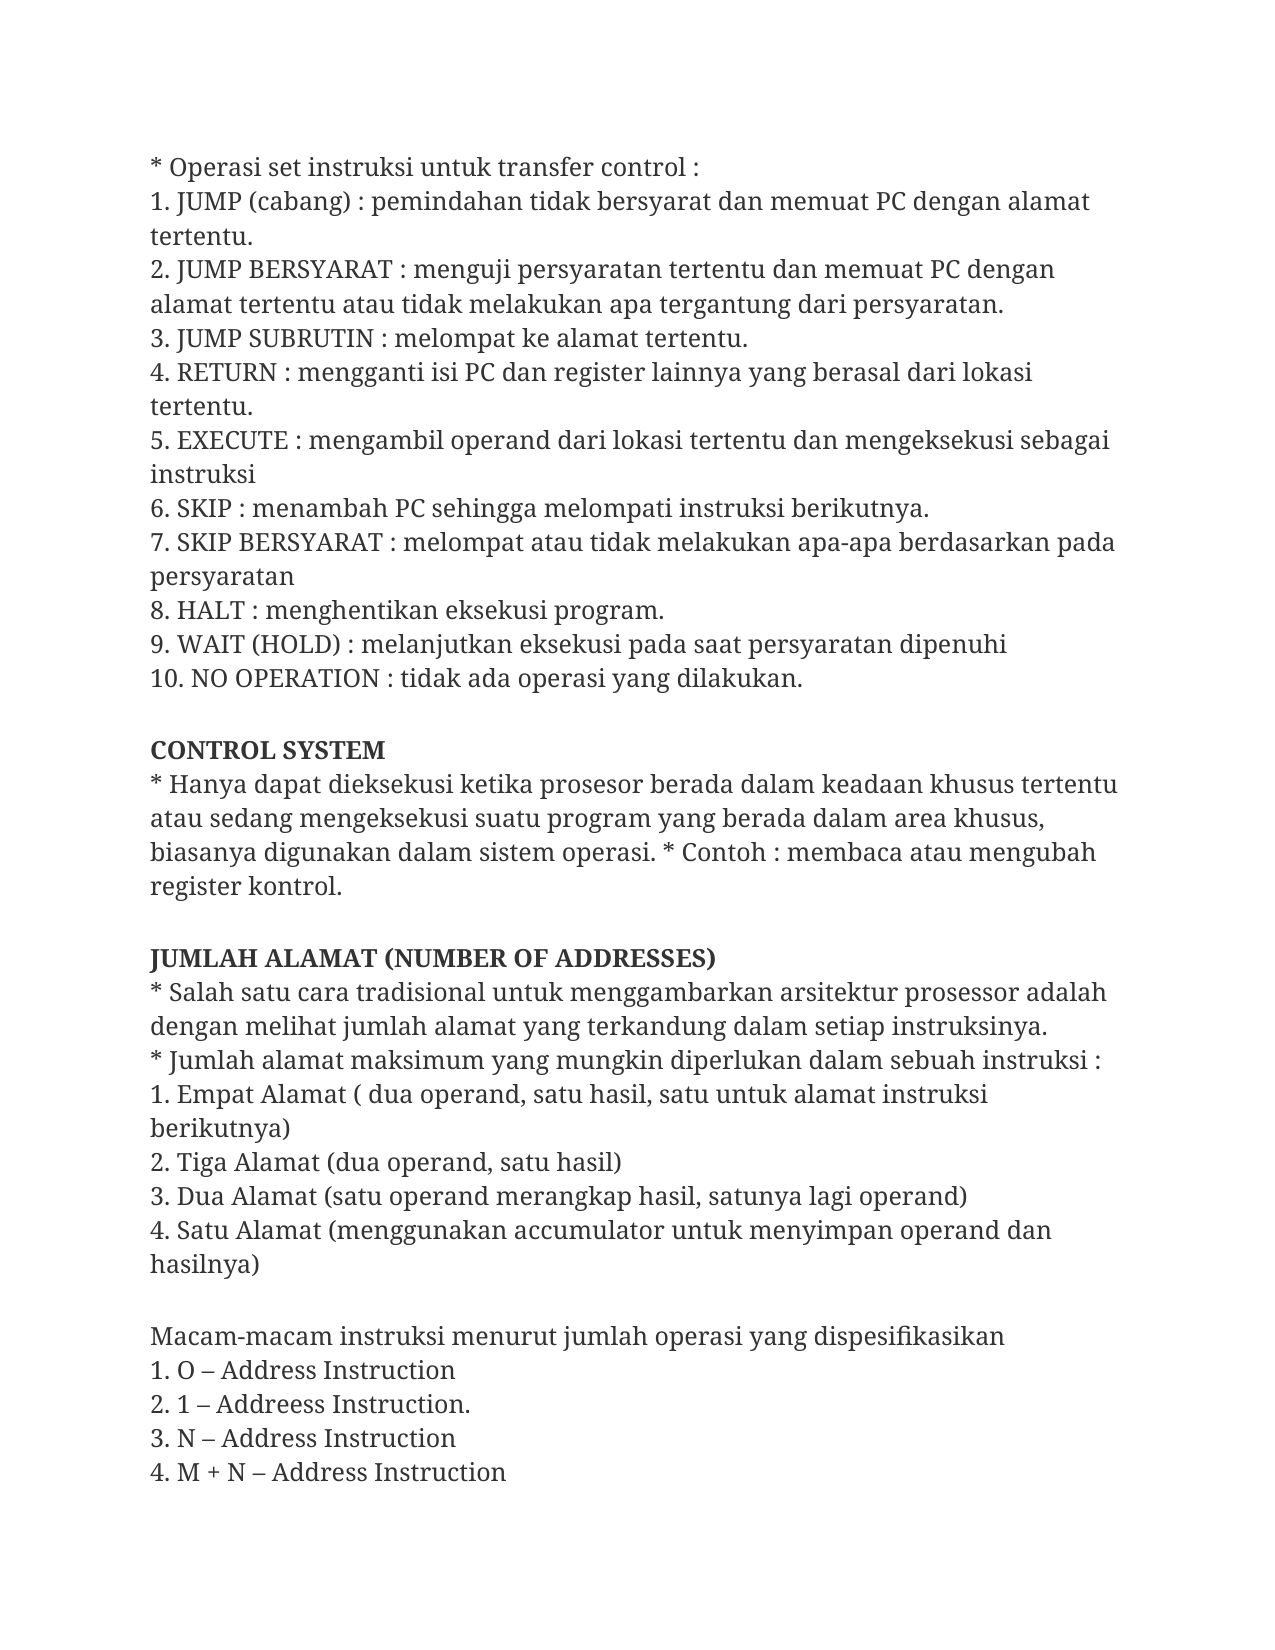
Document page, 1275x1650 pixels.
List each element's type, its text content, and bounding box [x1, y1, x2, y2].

text * Hanya dapat dieksekusi ketika prosesor berada dalam keadaan khusus tertentu atau sedang mengeksekusi suatu program yang berada dalam area khusus, biasanya digunakan dalam sistem operasi. * Contoh : membaca atau mengubah register kontrol. [150, 767, 1125, 903]
text CONTROL SYSTEM [150, 732, 1125, 767]
text * Operasi set instruksi untuk transfer control : 1. JUMP (cabang) : pemindahan tidak bersyarat dan memuat PC dengan alamat tertentu. 2. JUMP BERSYARAT : menguji persyaratan tertentu dan memuat PC dengan alamat tertentu atau tidak melakukan apa tergantung dari persyaratan. 3. JUMP SUBRUTIN : melompat ke alamat tertentu. 4. RETURN : mengganti isi PC dan register lainnya yang berasal dari lokasi tertentu. 5. EXECUTE : mengambil operand dari lokasi tertentu dan mengeksekusi sebagai instruksi 6. SKIP : menambah PC sehingga melompati instruksi berikutnya. 7. SKIP BERSYARAT : melompat atau tidak melakukan apa-apa berdasarkan pada persyaratan 8. HALT : menghentikan eksekusi program. 9. WAIT (HOLD) : melanjutkan eksekusi pada saat persyaratan dipenuhi 10. NO OPERATION : tidak ada operasi yang dilakukan. [150, 150, 1125, 695]
text Macam-macam instruksi menurut jumlah operasi yang dispesifikasikan 1. O – Address Instruction 2. 1 – Addreess Instruction. 3. N – Address Instruction 4. M + N – Address Instruction [150, 1318, 1125, 1489]
text * Salah satu cara tradisional untuk menggambarkan arsitektur prosessor adalah dengan melihat jumlah alamat yang terkandung dalam setiap instruksinya. * Jumlah alamat maksimum yang mungkin diperlukan dalam sebuah instruksi : 1. Empat Alamat ( dua operand, satu hasil, satu untuk alamat instruksi berikutnya) 2. Tiga Alamat (dua operand, satu hasil) 3. Dua Alamat (satu operand merangkap hasil, satunya lagi operand) 4. Satu Alamat (menggunakan accumulator untuk menyimpan operand dan hasilnya) [150, 974, 1125, 1281]
text JUMLAH ALAMAT (NUMBER OF ADDRESSES) [150, 940, 1125, 974]
